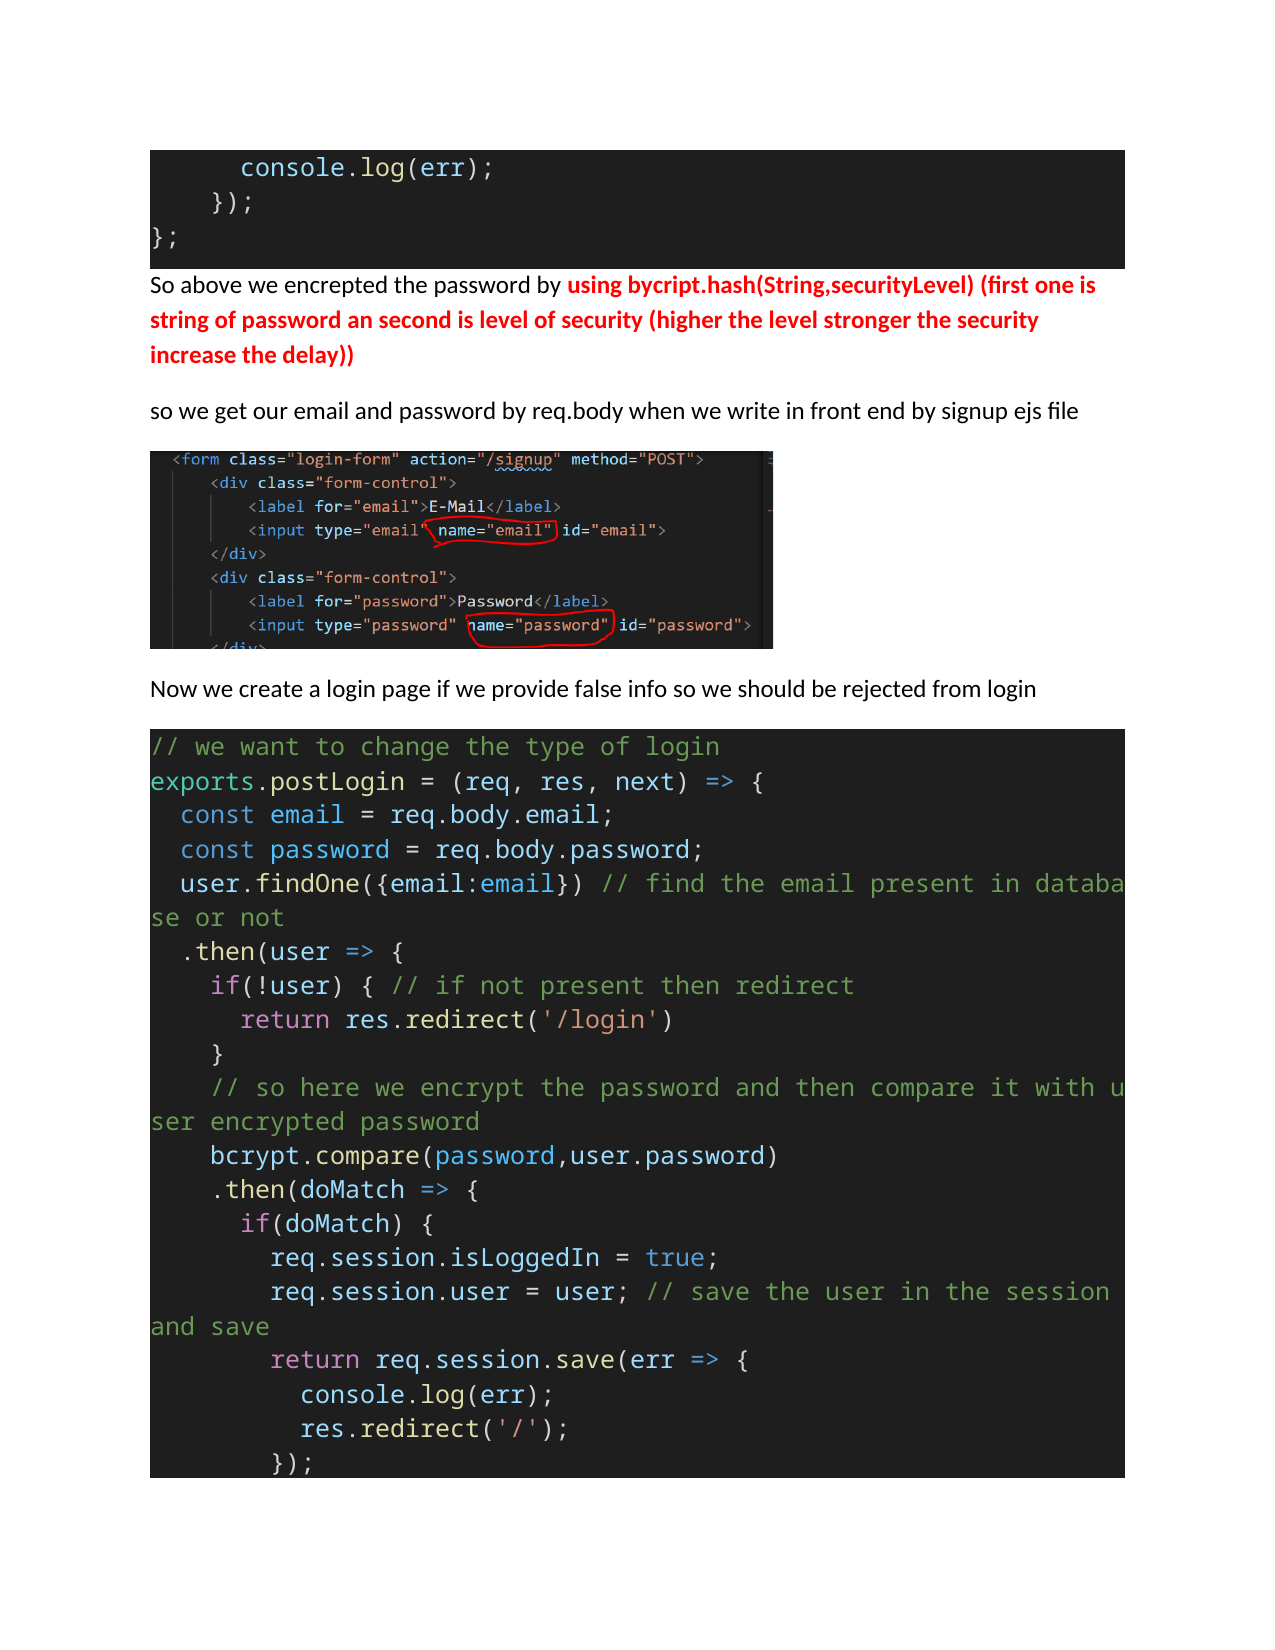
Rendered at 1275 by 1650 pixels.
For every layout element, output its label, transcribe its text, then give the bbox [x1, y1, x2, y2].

text return res.redirect('/login') [150, 1002, 1125, 1036]
text so we get our email and password by req.body when we write in front end by signup ejs file [150, 395, 1125, 426]
text res.redirect('/'); [150, 1410, 1125, 1444]
text req.session.user = user; // save the user in the session and save [150, 1274, 1125, 1342]
text So above we encrepted the password by using bycript.hash(String,securityLevel) (first one is string of password an second is level of security (higher the level stronger the security increase the delay)) [150, 269, 1125, 370]
text .then(doMatch => { [150, 1172, 1125, 1206]
text console.log(err); [150, 150, 1125, 184]
text // we want to change the type of login [150, 729, 1125, 763]
text .then(user => { [150, 933, 1125, 967]
text }; [150, 218, 1125, 252]
text bcrypt.compare(password,user.password) [150, 1138, 1125, 1172]
text if(doMatch) { [150, 1206, 1125, 1240]
text console.log(err); [150, 1376, 1125, 1410]
picture [150, 451, 774, 649]
text }); [150, 1444, 1125, 1478]
text } [150, 1036, 1125, 1070]
text if(!user) { // if not present then redirect [150, 967, 1125, 1002]
text const email = req.body.email; [150, 797, 1125, 831]
text Now we create a login page if we provide false info so we should be rejected from login [150, 673, 1125, 704]
text user.findOne({email:email}) // find the email present in database or not [150, 865, 1125, 933]
text // so here we encrypt the password and then compare it with user encrypted password [150, 1070, 1125, 1138]
text req.session.isLoggedIn = true; [150, 1240, 1125, 1274]
text const password = req.body.password; [150, 831, 1125, 865]
text return req.session.save(err => { [150, 1342, 1125, 1376]
text }); [150, 184, 1125, 218]
text exports.postLogin = (req, res, next) => { [150, 763, 1125, 797]
